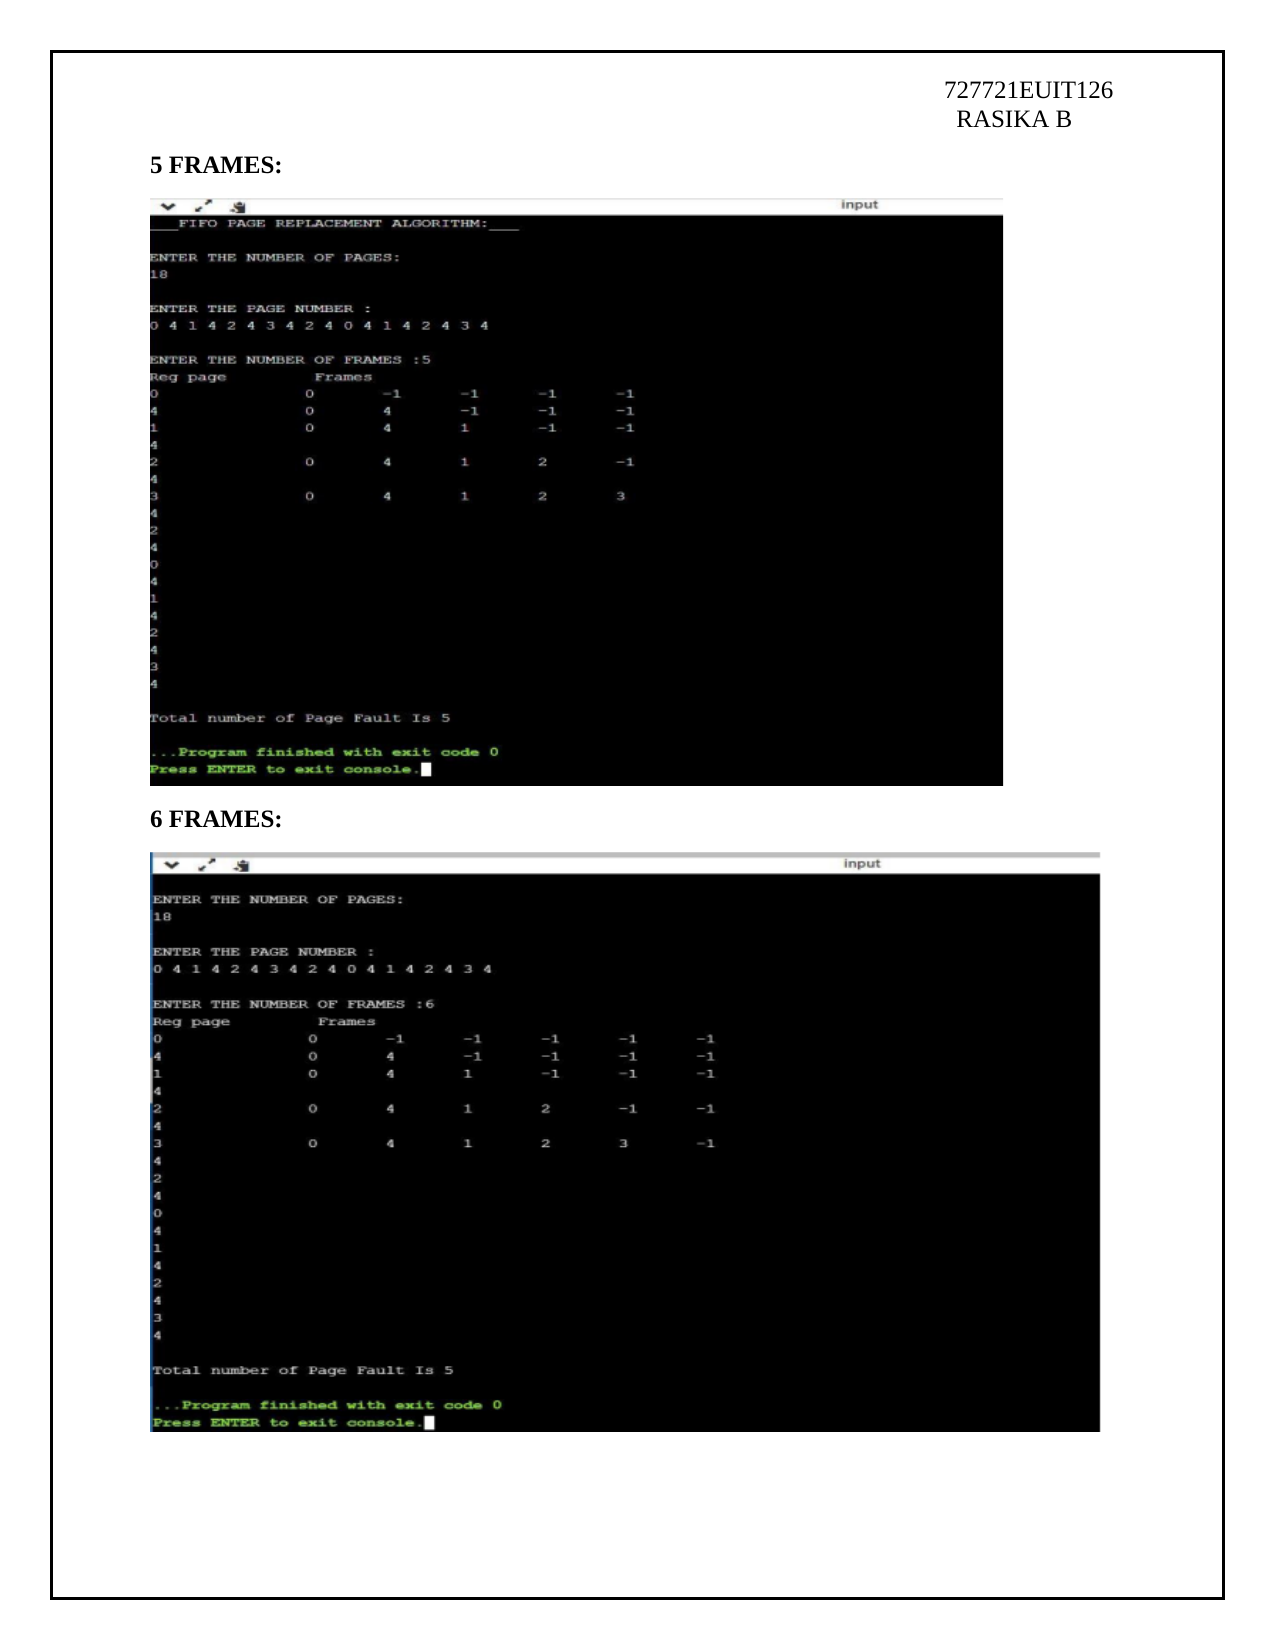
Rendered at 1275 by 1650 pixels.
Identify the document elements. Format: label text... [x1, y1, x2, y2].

picture [150, 197, 1004, 786]
picture [150, 851, 1105, 1432]
text 6 FRAMES: [150, 804, 1125, 833]
text 5 FRAMES: [150, 150, 1125, 179]
